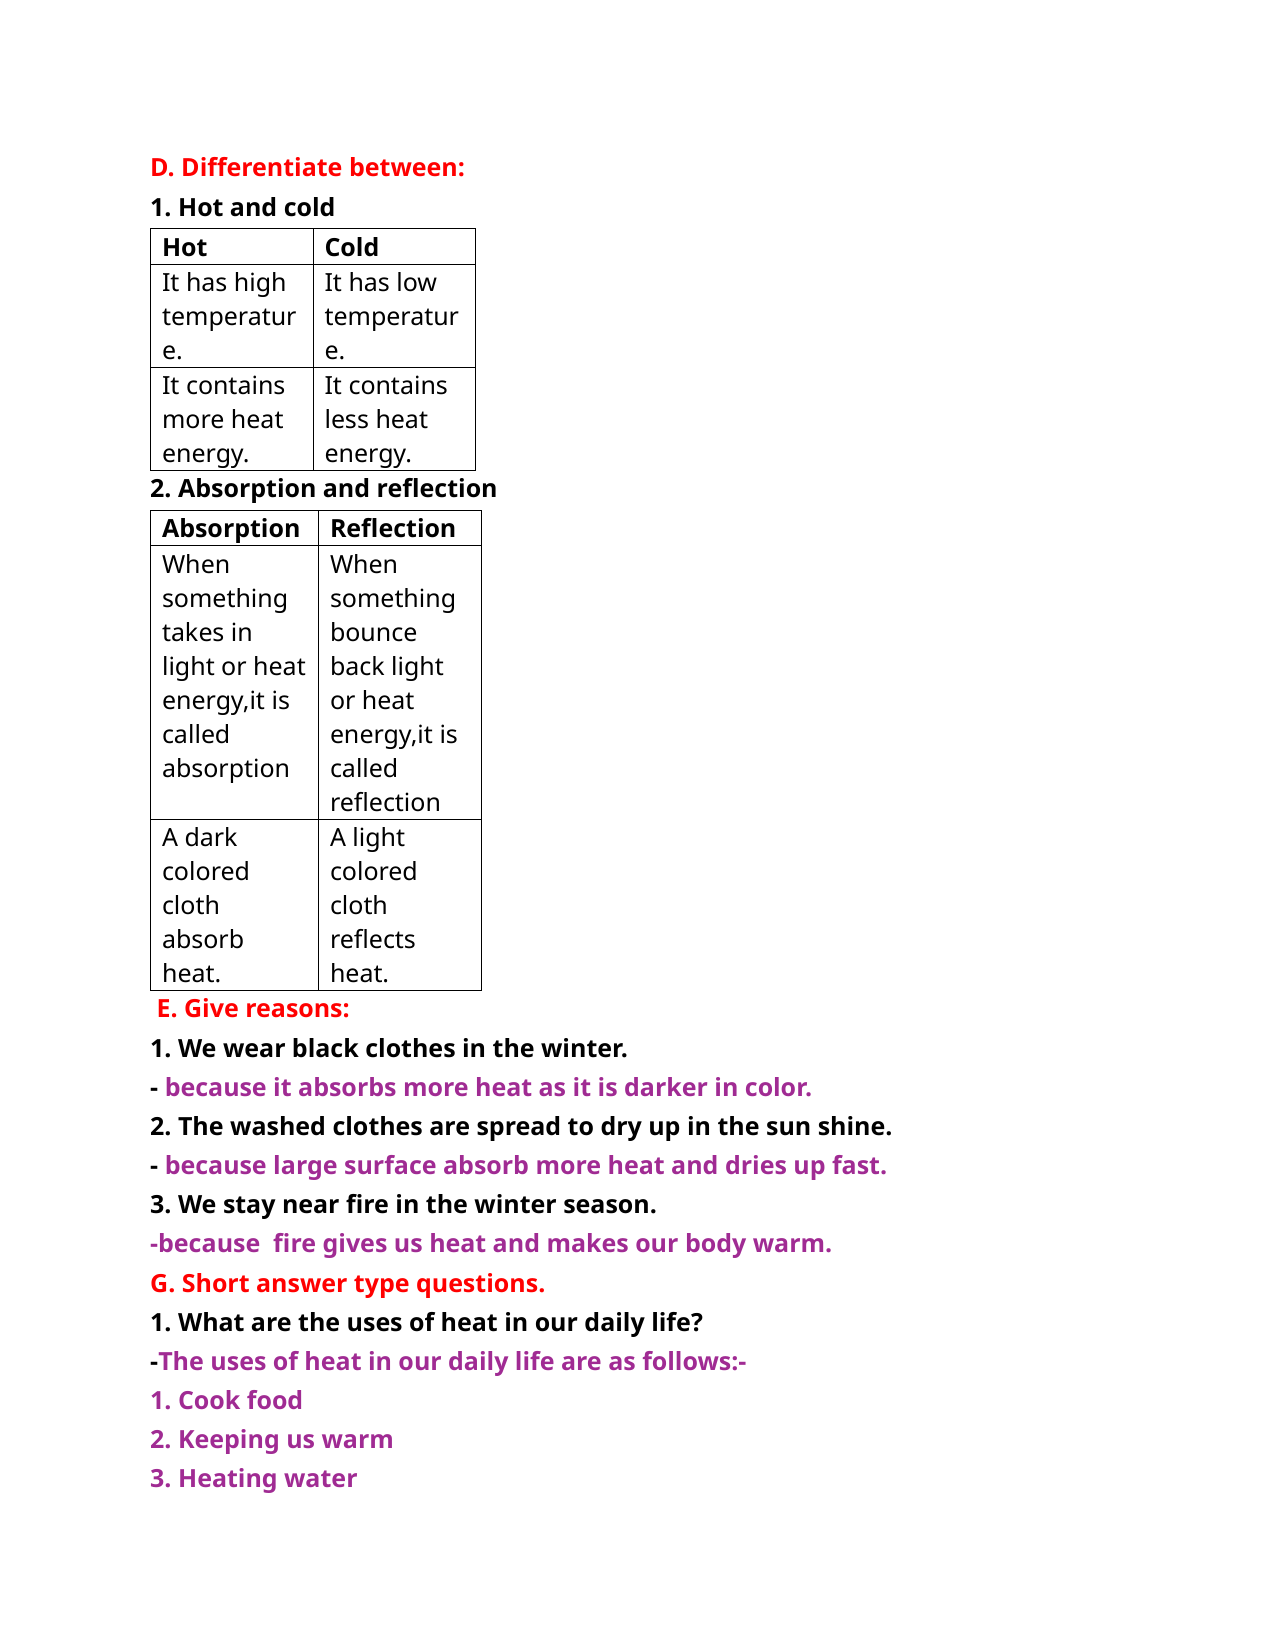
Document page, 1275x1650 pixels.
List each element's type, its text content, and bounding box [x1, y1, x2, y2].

table_header Reflection [319, 511, 481, 545]
table_cell When something takes in light or heat energy,it is called absorption [151, 546, 318, 819]
table_cell It has low temperature. [314, 265, 475, 367]
text -because fire gives us heat and makes our body warm. [150, 1226, 1125, 1260]
text 3. We stay near fire in the winter season. [150, 1187, 1125, 1221]
text 3. Heating water [150, 1461, 1125, 1495]
table_header Cold [314, 229, 475, 263]
text 2. The washed clothes are spread to dry up in the sun shine. [150, 1109, 1125, 1143]
text 1. We wear black clothes in the winter. [150, 1030, 1125, 1064]
text - because it absorbs more heat as it is darker in color. [150, 1069, 1125, 1103]
table_cell It contains more heat energy. [151, 368, 313, 470]
text 1. What are the uses of heat in our daily life? [150, 1304, 1125, 1338]
text 2. Absorption and reflection [150, 471, 1125, 505]
text -The uses of heat in our daily life are as follows:- [150, 1344, 1125, 1378]
text G. Short answer type questions. [150, 1265, 1125, 1299]
table_cell A dark colored cloth absorb heat. [151, 820, 318, 990]
text E. Give reasons: [150, 991, 1125, 1025]
text D. Differentiate between: [150, 150, 1125, 184]
table_header Hot [151, 229, 313, 263]
text 1. Hot and cold [150, 189, 1125, 223]
table_cell It has high temperature. [151, 265, 313, 367]
table_cell A light colored cloth reflects heat. [319, 820, 481, 990]
text 2. Keeping us warm [150, 1422, 1125, 1456]
table_cell It contains less heat energy. [314, 368, 475, 470]
text 1. Cook food [150, 1383, 1125, 1417]
table_cell When something bounce back light or heat energy,it is called reflection [319, 546, 481, 819]
table_header Absorption [151, 511, 318, 545]
text - because large surface absorb more heat and dries up fast. [150, 1148, 1125, 1182]
